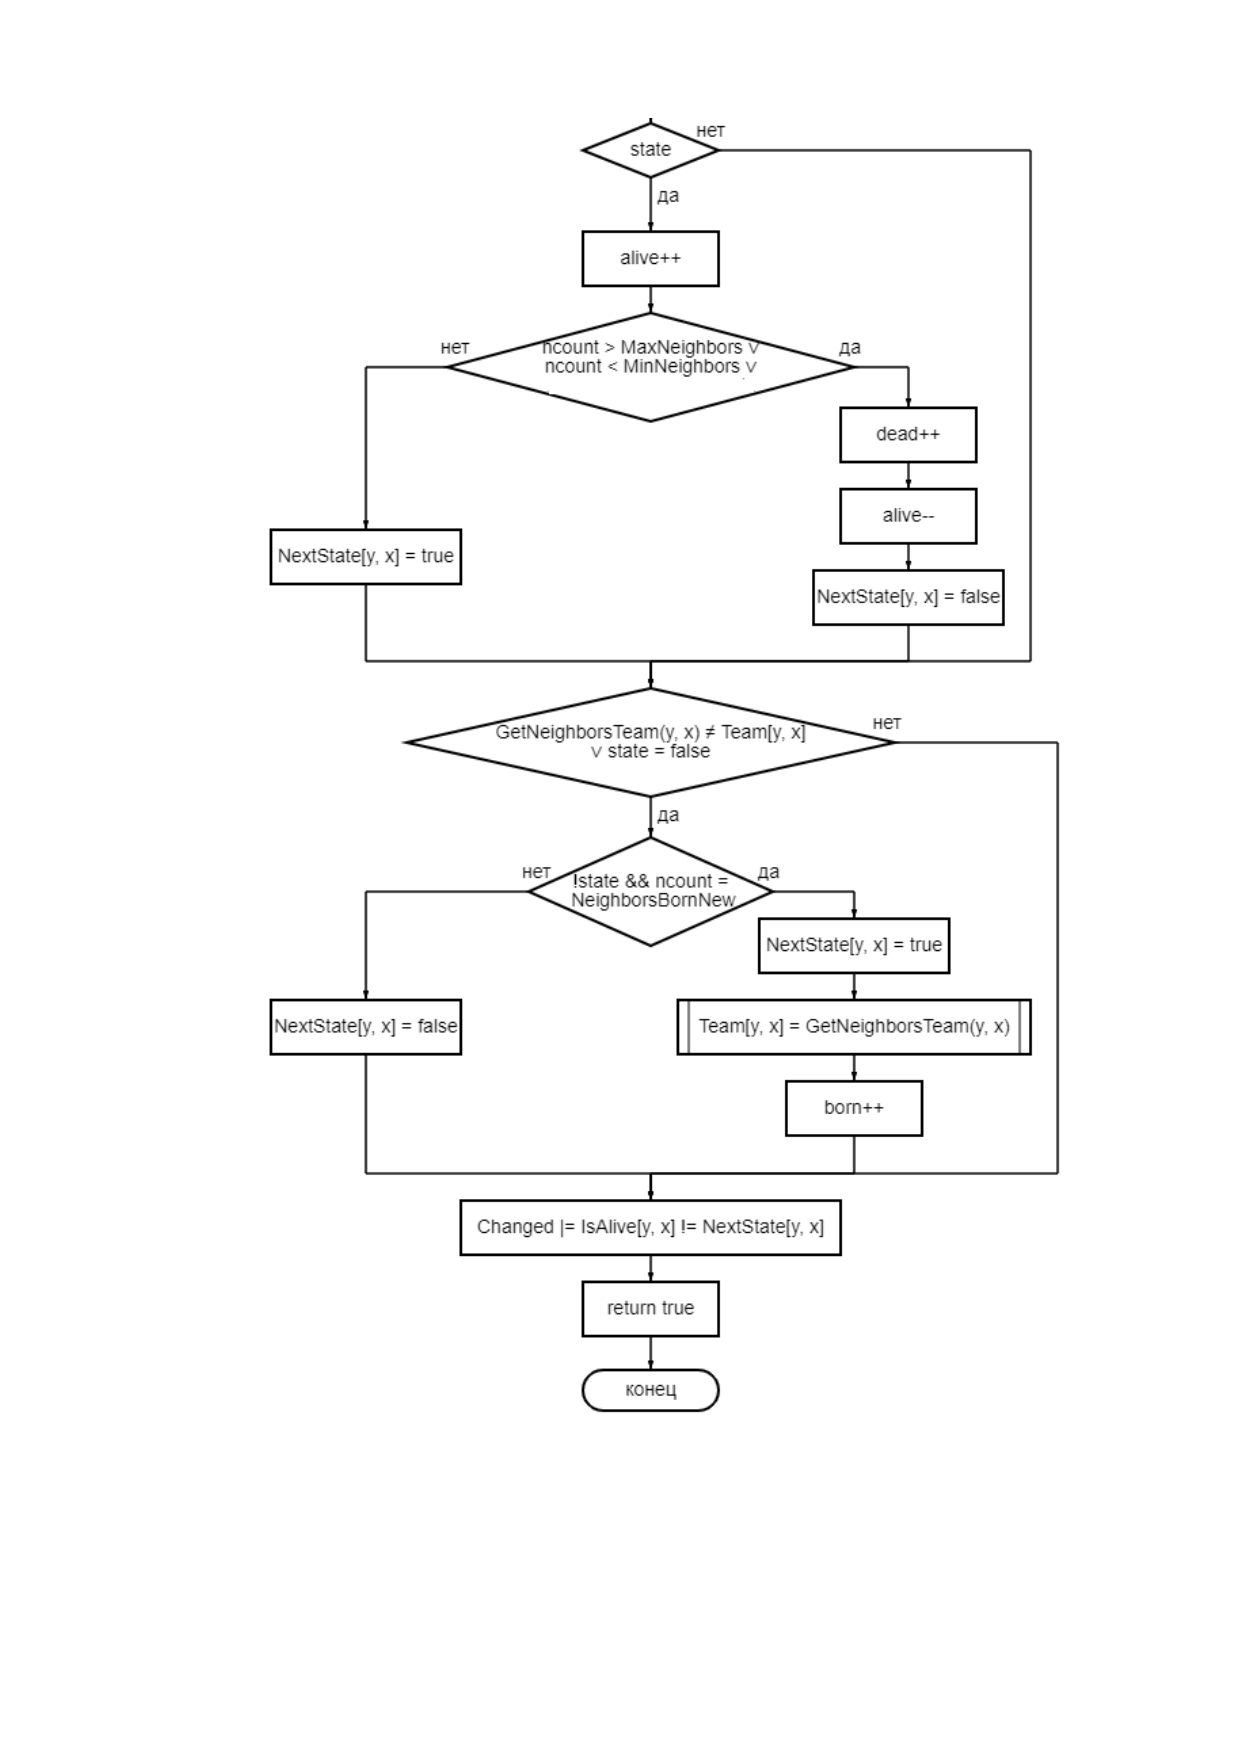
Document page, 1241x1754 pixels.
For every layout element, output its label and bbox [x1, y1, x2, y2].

picture [244, 118, 1085, 1484]
